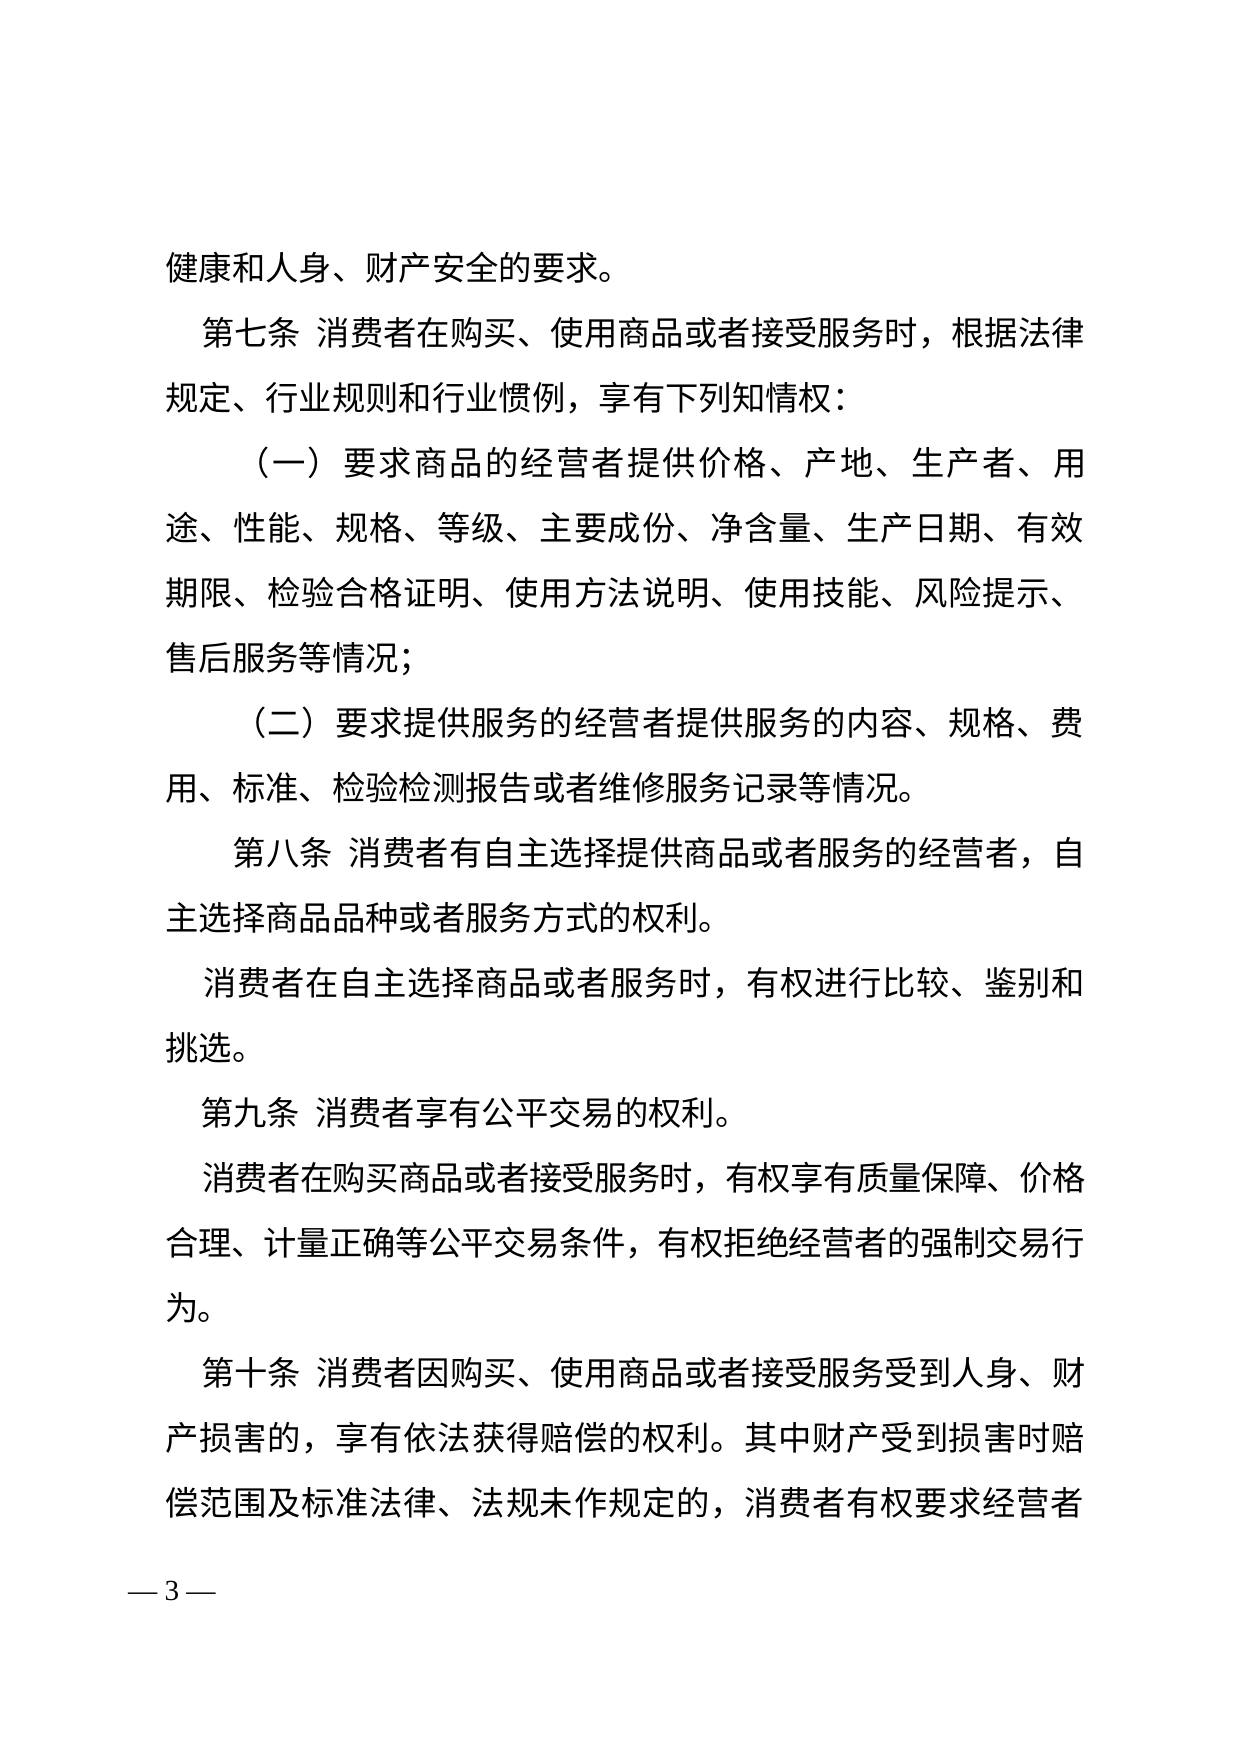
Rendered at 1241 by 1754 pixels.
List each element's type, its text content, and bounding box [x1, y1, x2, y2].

text 第七条 消费者在购买、使用商品或者接受服务时，根据法律规定、行业规则和行业惯例，享有下列知情权： [165, 298, 1087, 428]
text 消费者在购买商品或者接受服务时，有权享有质量保障、价格合理、计量正确等公平交易条件，有权拒绝经营者的强制交易行为。 [165, 1143, 1087, 1338]
text （一）要求商品的经营者提供价格、产地、生产者、用途、性能、规格、等级、主要成份、净含量、生产日期、有效期限、检验合格证明、使用方法说明、使用技能、风险提示、售后服务等情况； [165, 428, 1087, 688]
text 消费者在自主选择商品或者服务时，有权进行比较、鉴别和挑选。 [165, 948, 1087, 1078]
text 第八条 消费者有自主选择提供商品或者服务的经营者，自主选择商品品种或者服务方式的权利。 [165, 818, 1087, 948]
text 第九条 消费者享有公平交易的权利。 [165, 1078, 1087, 1143]
text （二）要求提供服务的经营者提供服务的内容、规格、费用、标准、检验检测报告或者维修服务记录等情况。 [165, 688, 1087, 818]
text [165, 1338, 1087, 1533]
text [165, 233, 1087, 298]
